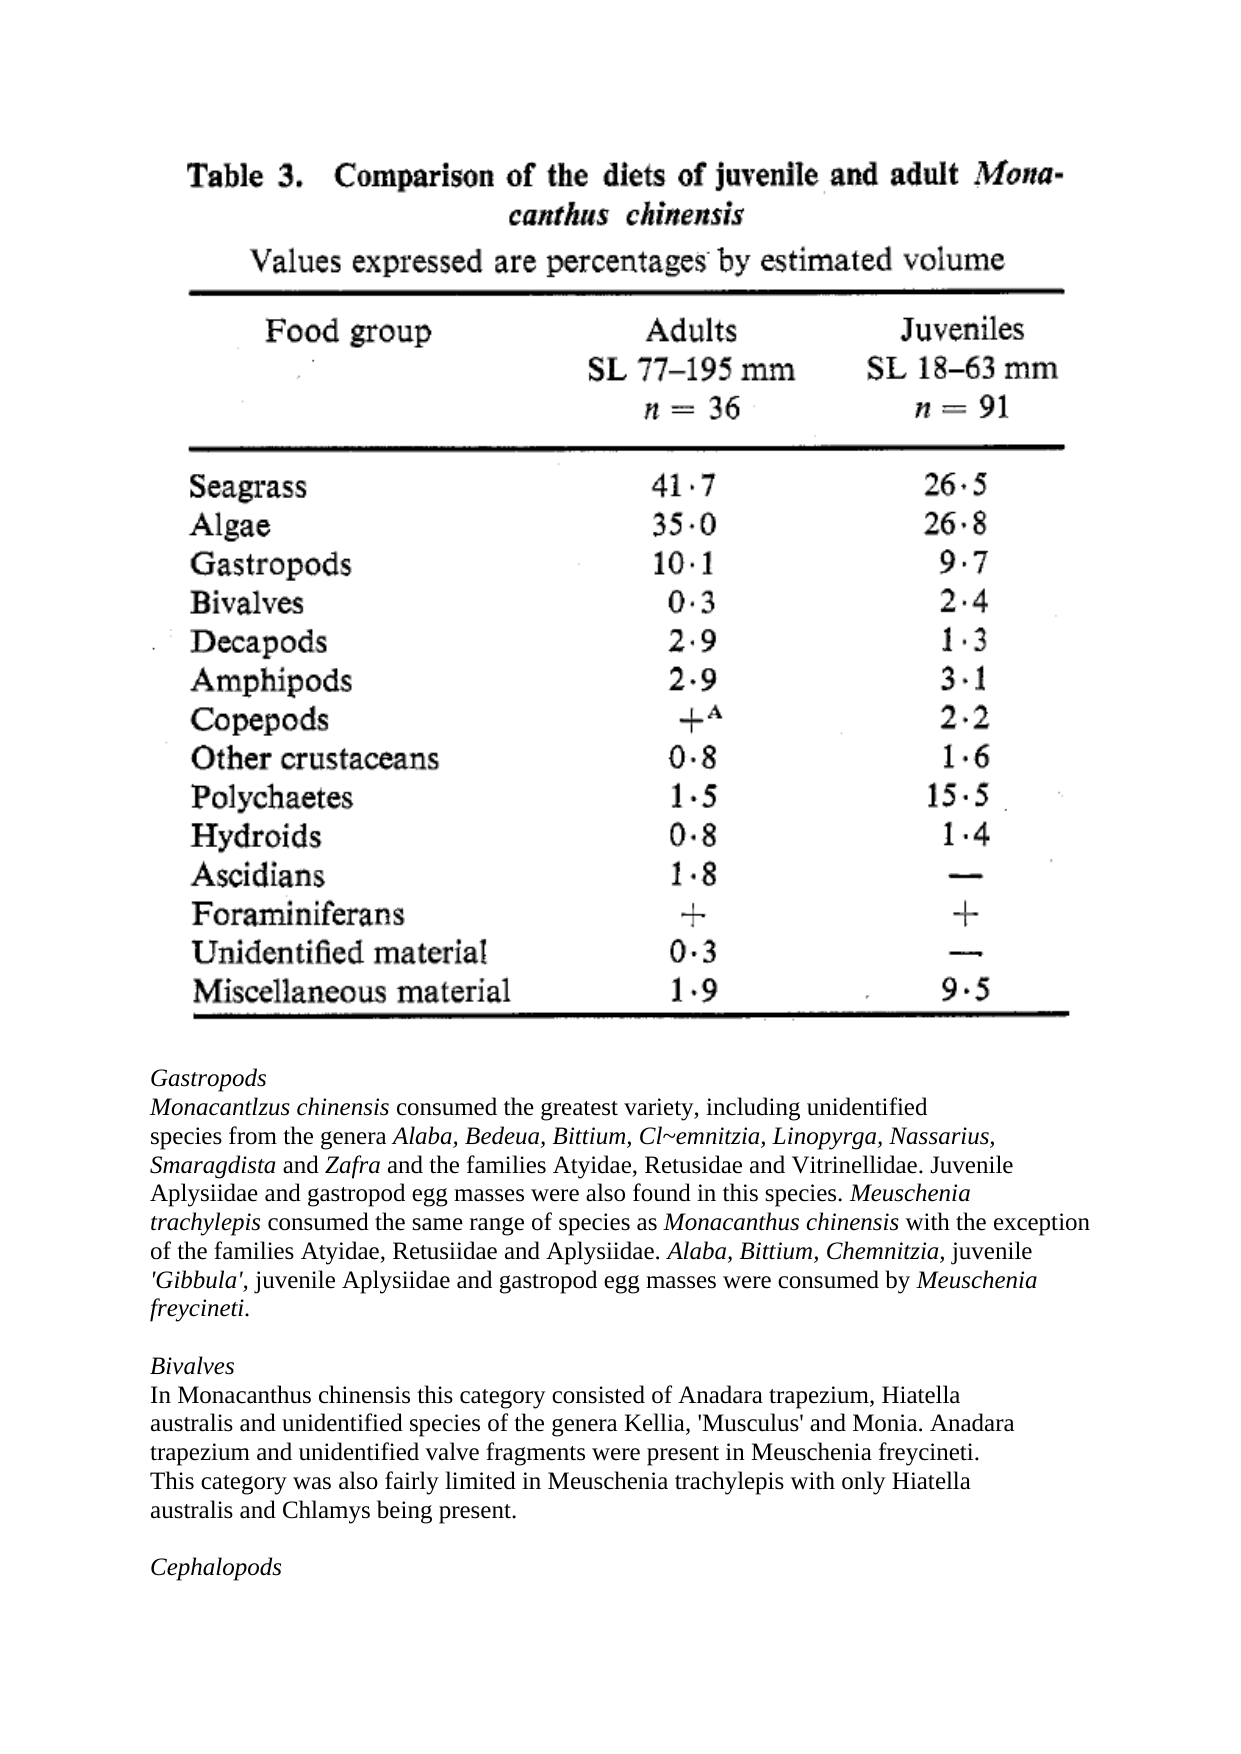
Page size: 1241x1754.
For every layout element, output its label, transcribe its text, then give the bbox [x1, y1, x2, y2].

text Monacantlzus chinensis consumed the greatest variety, including unidentified [150, 1092, 1090, 1121]
text species from the genera Alaba, Bedeua, Bittium, Cl~emnitzia, Linopyrga, Nassarius, [150, 1121, 1090, 1150]
text Aplysiidae and gastropod egg masses were also found in this species. Meuschenia [150, 1178, 1090, 1207]
text In Monacanthus chinensis this category consisted of Anadara trapezium, Hiatella [150, 1380, 1090, 1408]
text Gastropods [150, 1063, 1090, 1092]
text Cephalopods [150, 1552, 1090, 1581]
text trachylepis consumed the same range of species as Monacanthus chinensis with the exception of the families Atyidae, Retusiidae and Aplysiidae. Alaba, Bittium, Chemnitzia, juvenile 'Gibbula', juvenile Aplysiidae and gastropod egg masses were consumed by Meuschenia freycineti. [150, 1207, 1090, 1322]
picture [150, 150, 1082, 1027]
text Smaragdista and Zafra and the families Atyidae, Retusidae and Vitrinellidae. Juvenile [150, 1150, 1090, 1178]
text This category was also fairly limited in Meuschenia trachylepis with only Hiatella [150, 1466, 1090, 1495]
text Bivalves [150, 1351, 1090, 1380]
text australis and unidentified species of the genera Kellia, 'Musculus' and Monia. Anadara trapezium and unidentified valve fragments were present in Meuschenia freycineti. [150, 1408, 1090, 1466]
text australis and Chlamys being present. [150, 1495, 1090, 1523]
